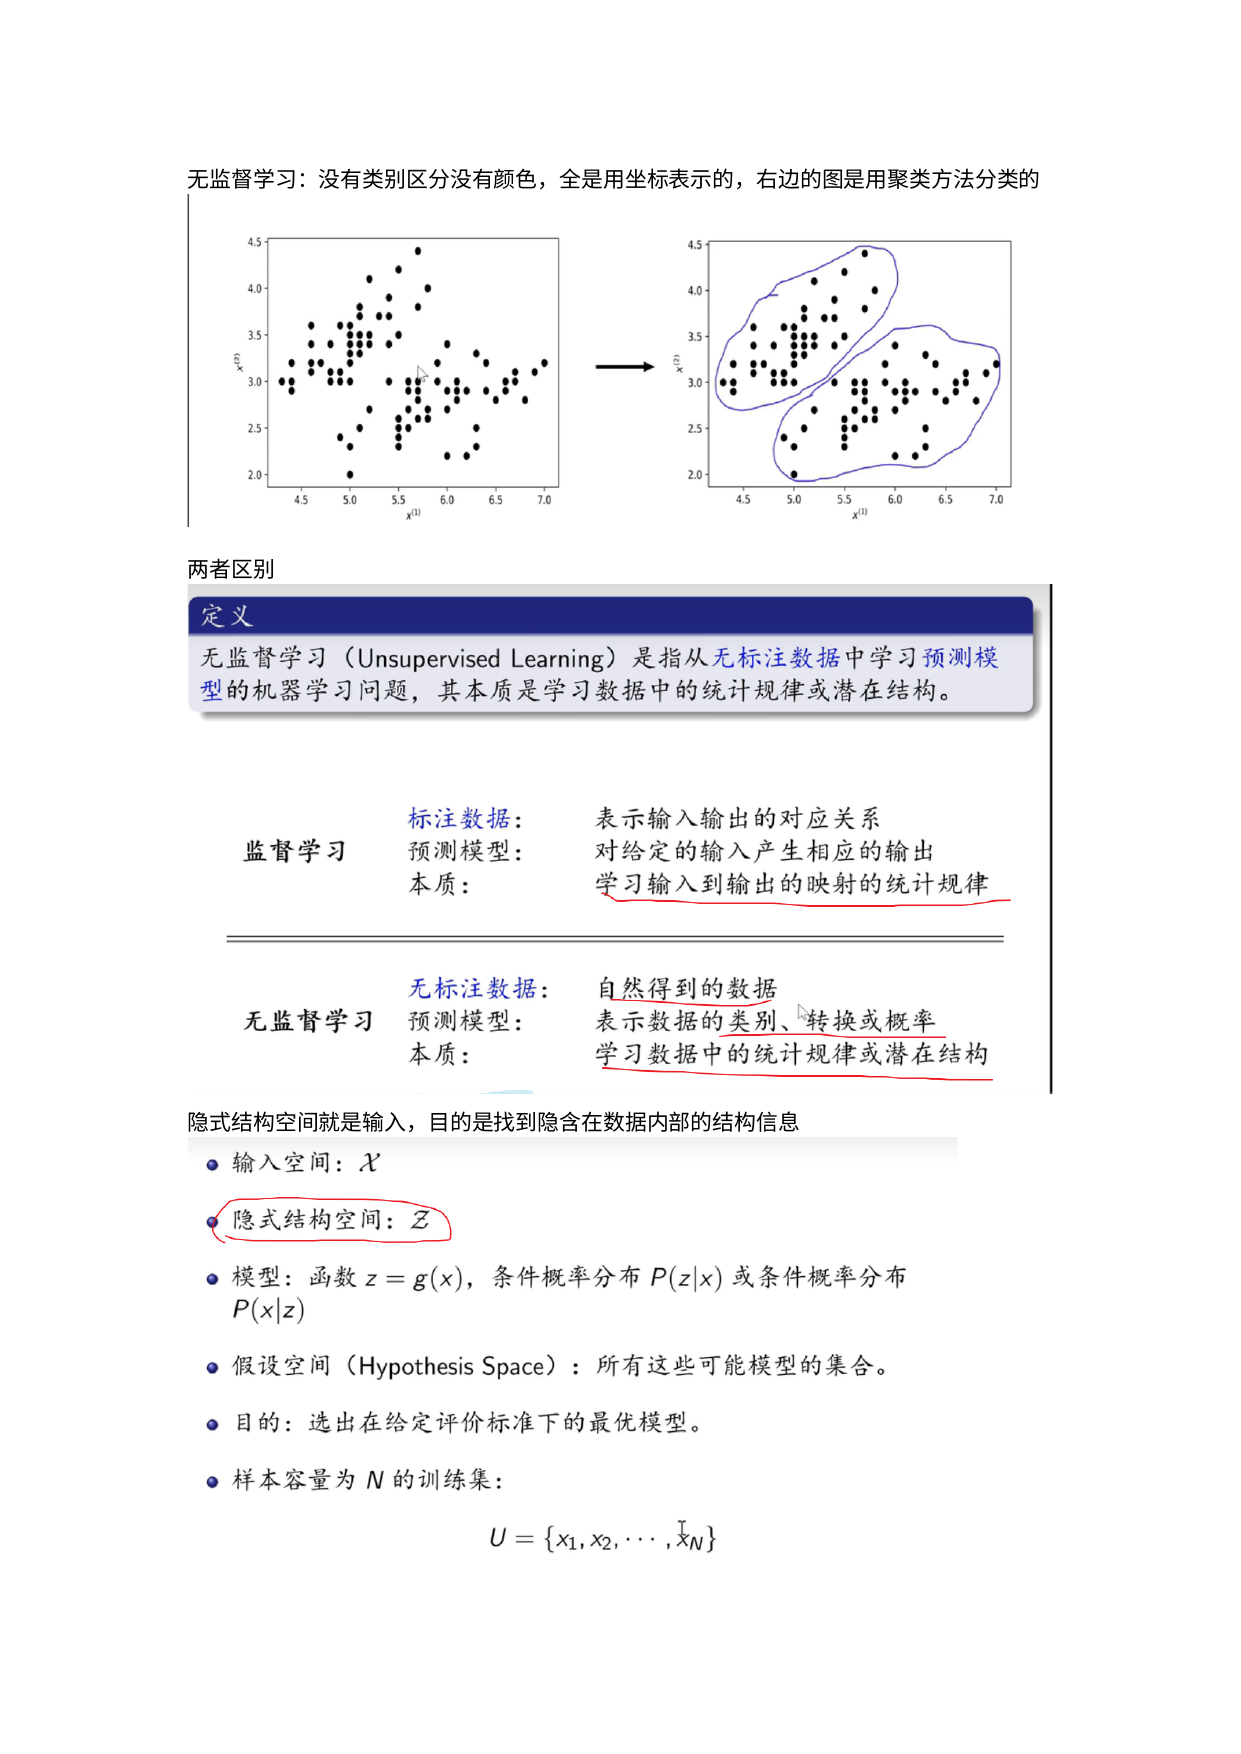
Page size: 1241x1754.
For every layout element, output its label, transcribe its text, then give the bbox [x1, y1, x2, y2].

picture [187, 194, 1052, 527]
text 隐式结构空间就是输入，目的是找到隐含在数据内部的结构信息 [187, 1104, 1053, 1137]
text 两者区别 [187, 552, 1053, 584]
picture [187, 1137, 958, 1570]
picture [187, 584, 1053, 1094]
text 无监督学习：没有类别区分没有颜色，全是用坐标表示的，右边的图是用聚类方法分类的 [187, 162, 1053, 194]
